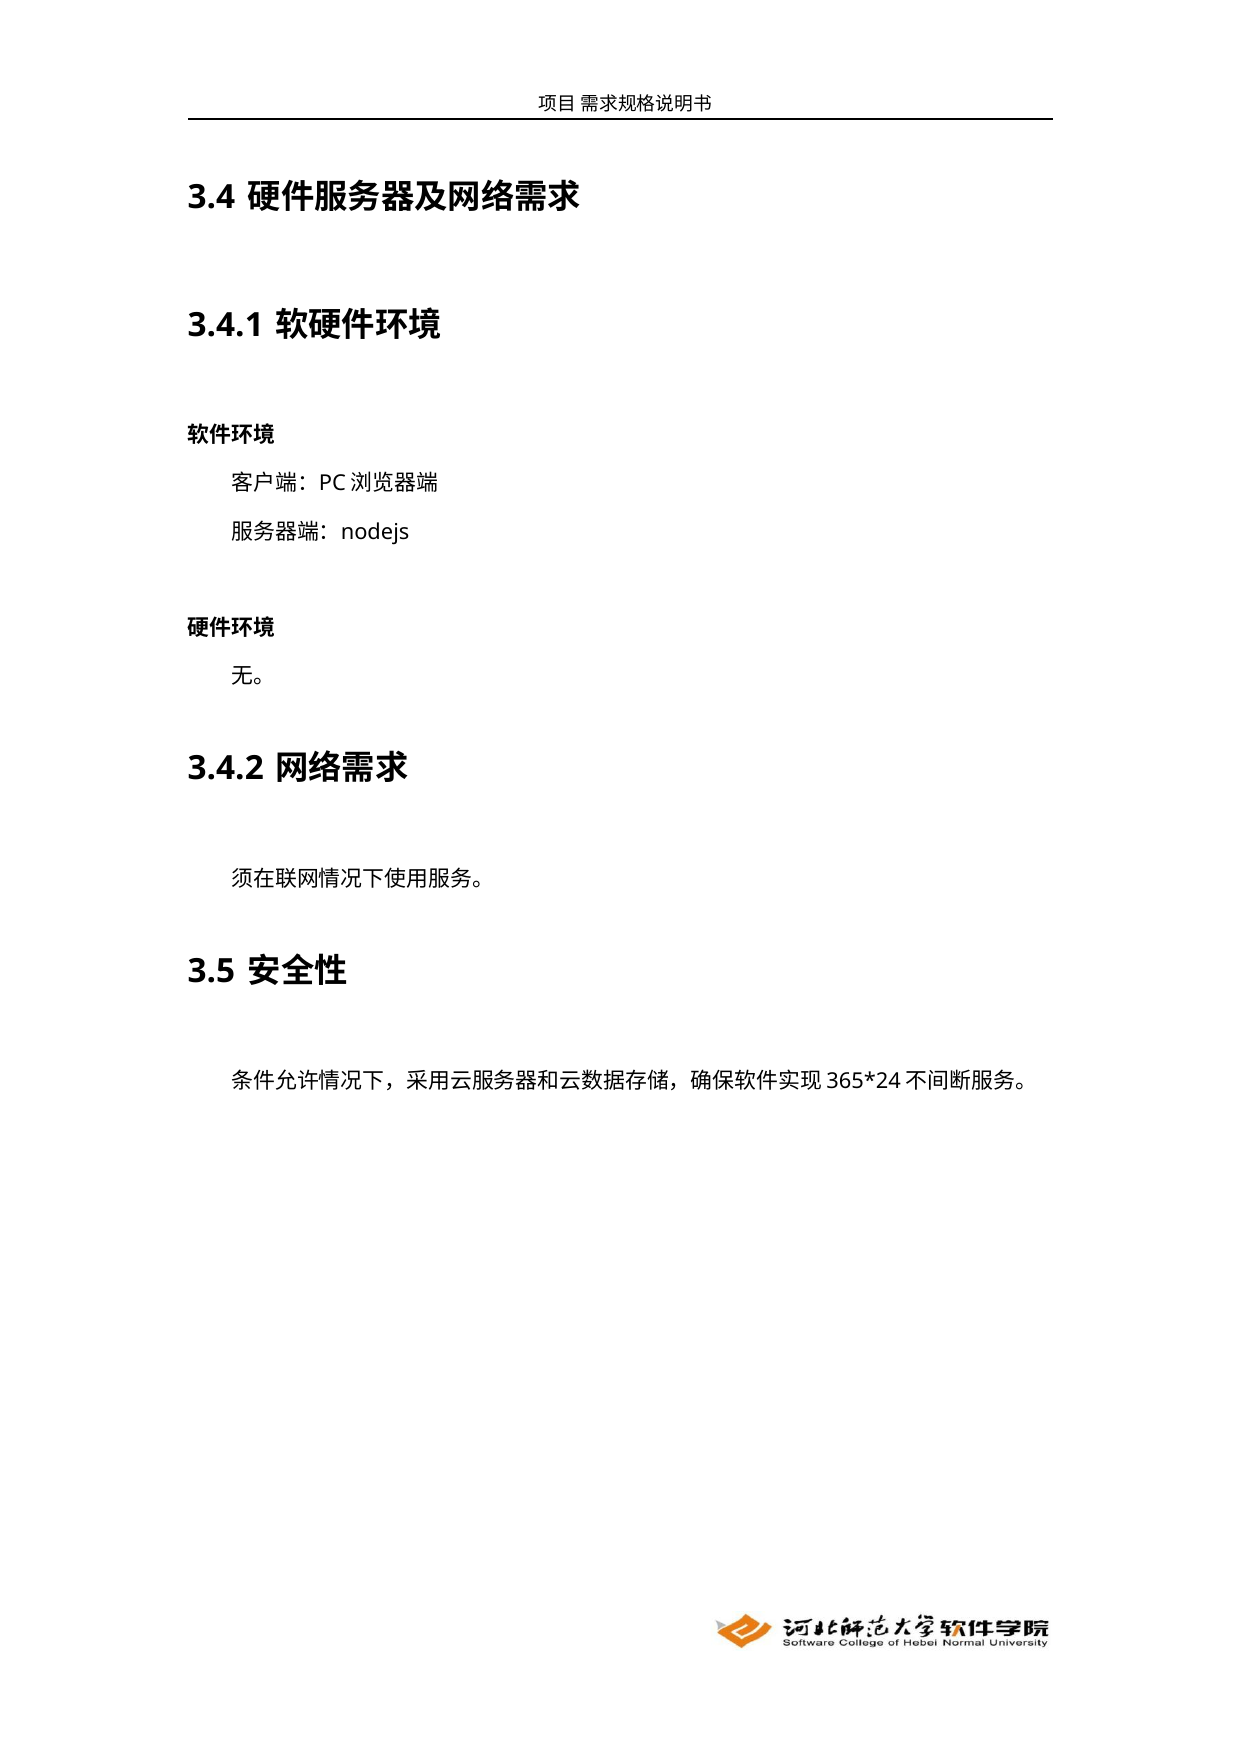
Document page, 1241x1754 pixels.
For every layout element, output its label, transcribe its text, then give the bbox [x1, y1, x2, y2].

text 须在联网情况下使用服务。 [187, 860, 1053, 893]
text 服务器端：nodejs [187, 513, 1053, 546]
subtitle 硬件服务器及网络需求 [187, 162, 1053, 227]
subtitle 网络需求 [187, 733, 1053, 798]
text 条件允许情况下，采用云服务器和云数据存储，确保软件实现365*24不间断服务。 [187, 1063, 1053, 1096]
text 客户端：PC浏览器端 [187, 465, 1053, 498]
text 软件环境 [187, 417, 1053, 449]
text 无。 [187, 657, 1053, 690]
picture [710, 1611, 1053, 1651]
subtitle 安全性 [187, 936, 1053, 1001]
subtitle 软硬件环境 [187, 289, 1053, 354]
text 硬件环境 [187, 609, 1053, 642]
